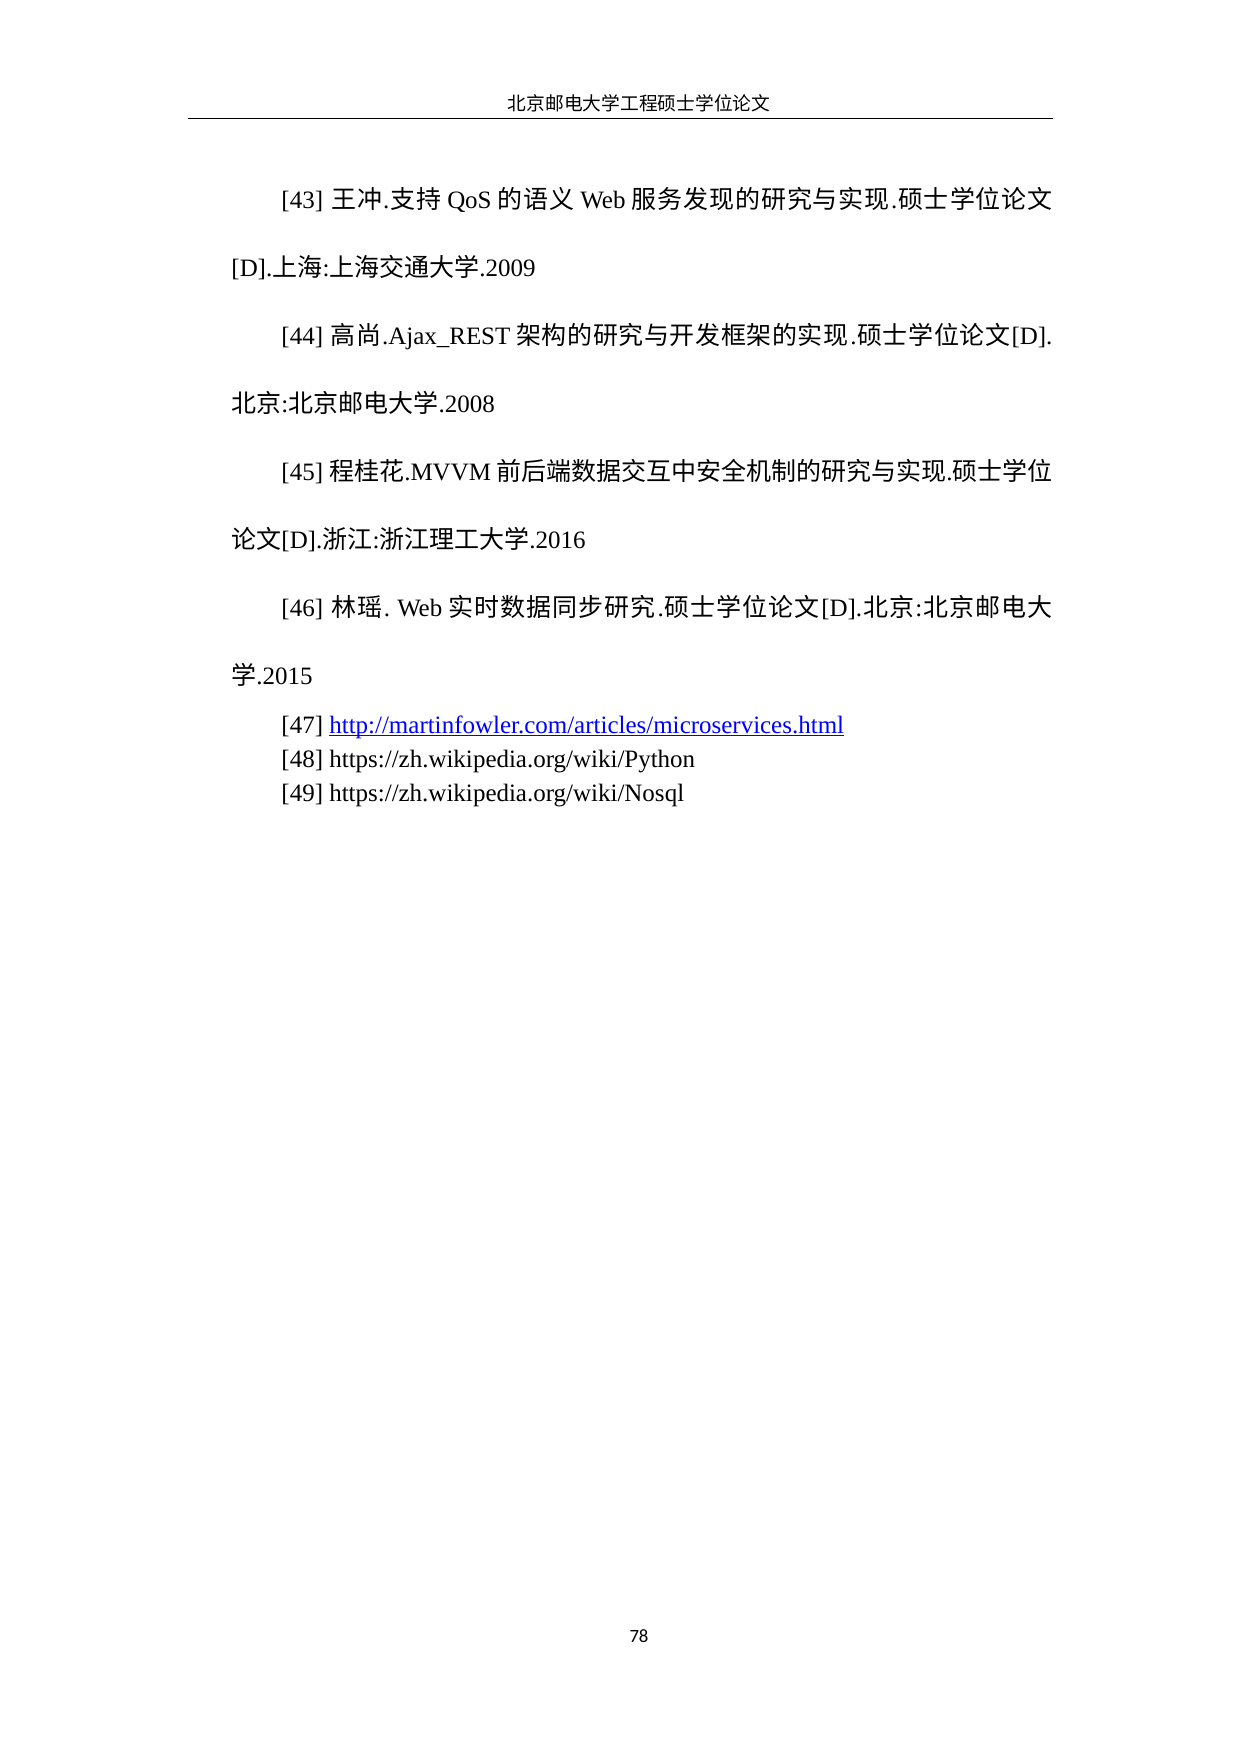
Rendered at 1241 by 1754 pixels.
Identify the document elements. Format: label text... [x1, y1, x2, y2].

text [44] 高尚.Ajax_REST架构的研究与开发框架的实现.硕士学位论文[D].北京:北京邮电大学.2008 [231, 300, 1053, 436]
text [45] 程桂花.MVVM前后端数据交互中安全机制的研究与实现.硕士学位论文[D].浙江:浙江理工大学.2016 [231, 436, 1053, 571]
text [49] https://zh.wikipedia.org/wiki/Nosql [231, 775, 1053, 809]
text [46] 林瑶. Web实时数据同步研究.硕士学位论文[D].北京:北京邮电大学.2015 [231, 571, 1053, 707]
text [48] https://zh.wikipedia.org/wiki/Python [231, 741, 1053, 775]
text [47] http://martinfowler.com/articles/microservices.html [231, 707, 1053, 741]
text [43] 王冲.支持QoS的语义Web服务发现的研究与实现.硕士学位论文[D].上海:上海交通大学.2009 [231, 164, 1053, 300]
